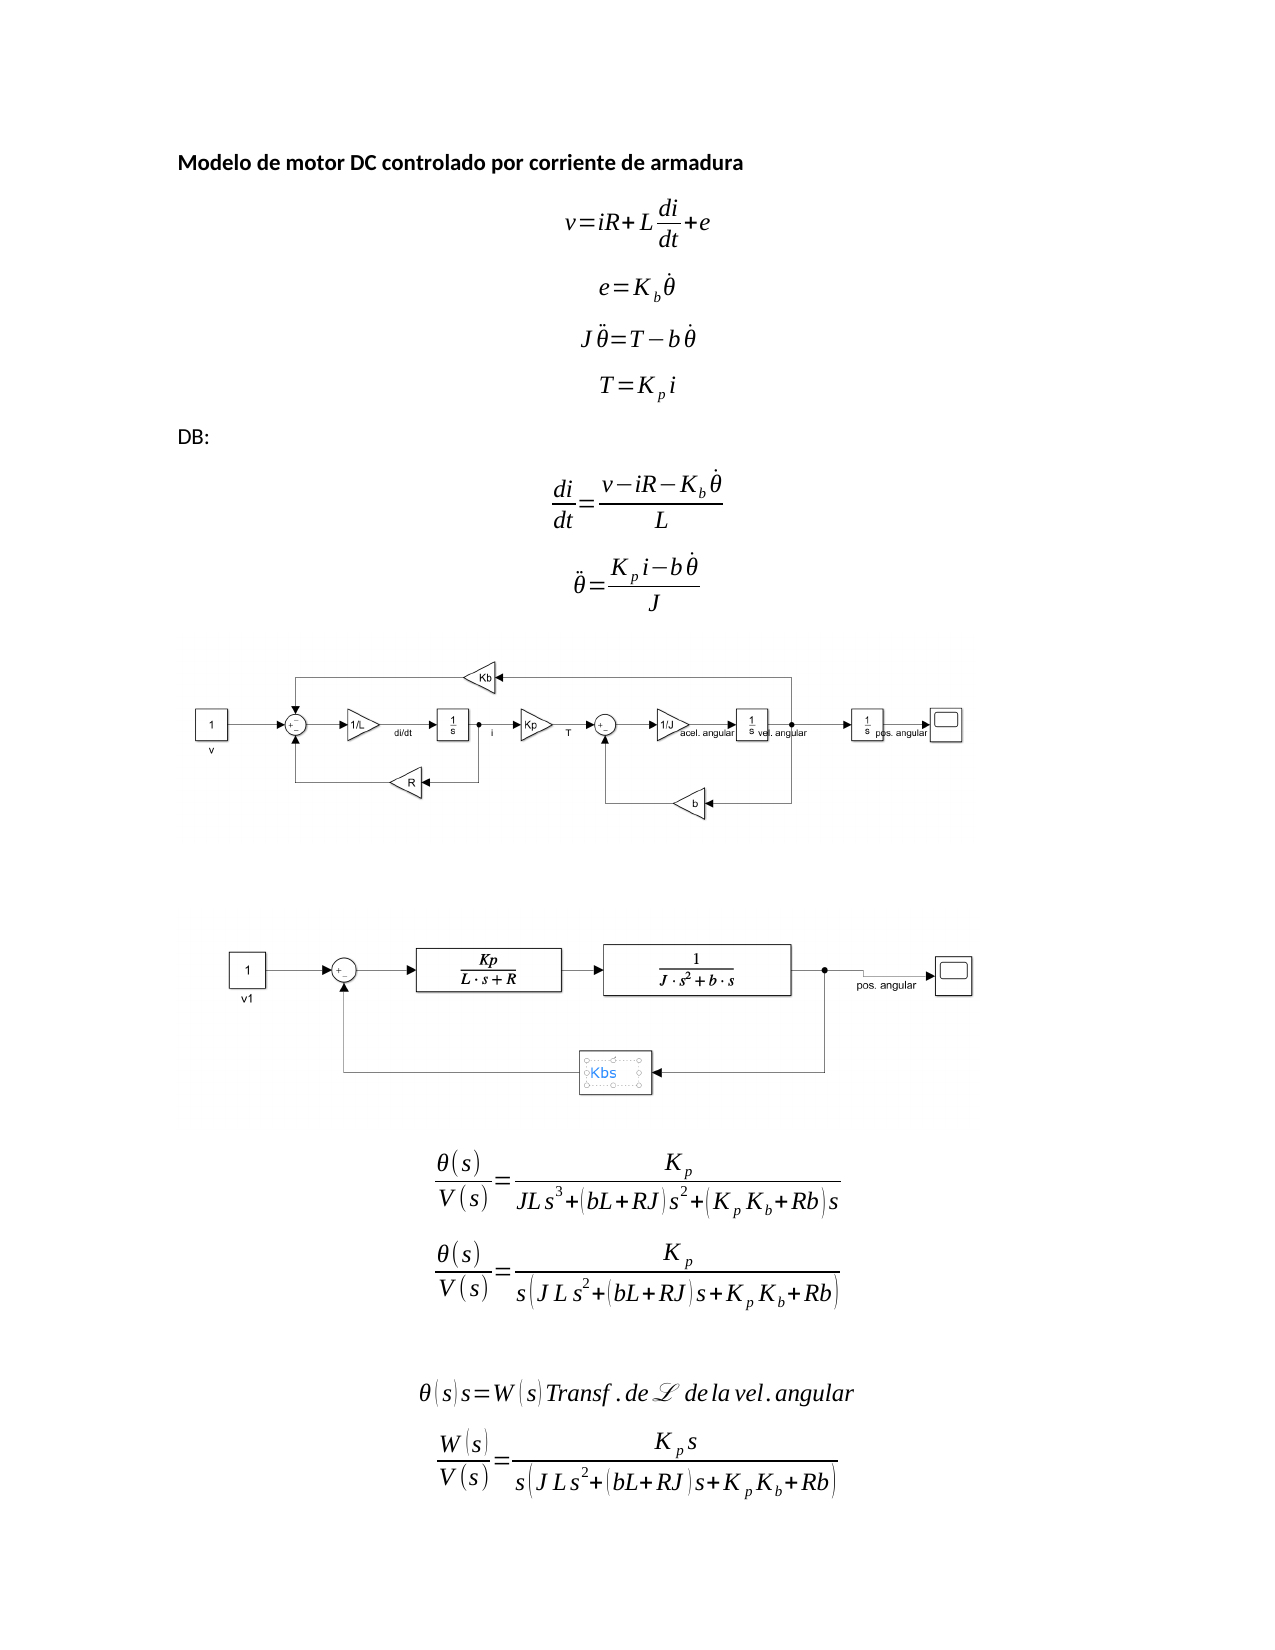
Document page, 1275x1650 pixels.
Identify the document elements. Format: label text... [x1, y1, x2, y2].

text Modelo de motor DC controlado por corriente de armadura [177, 148, 1098, 176]
picture [177, 909, 980, 1130]
text DB: [177, 422, 1098, 450]
picture [177, 634, 975, 844]
